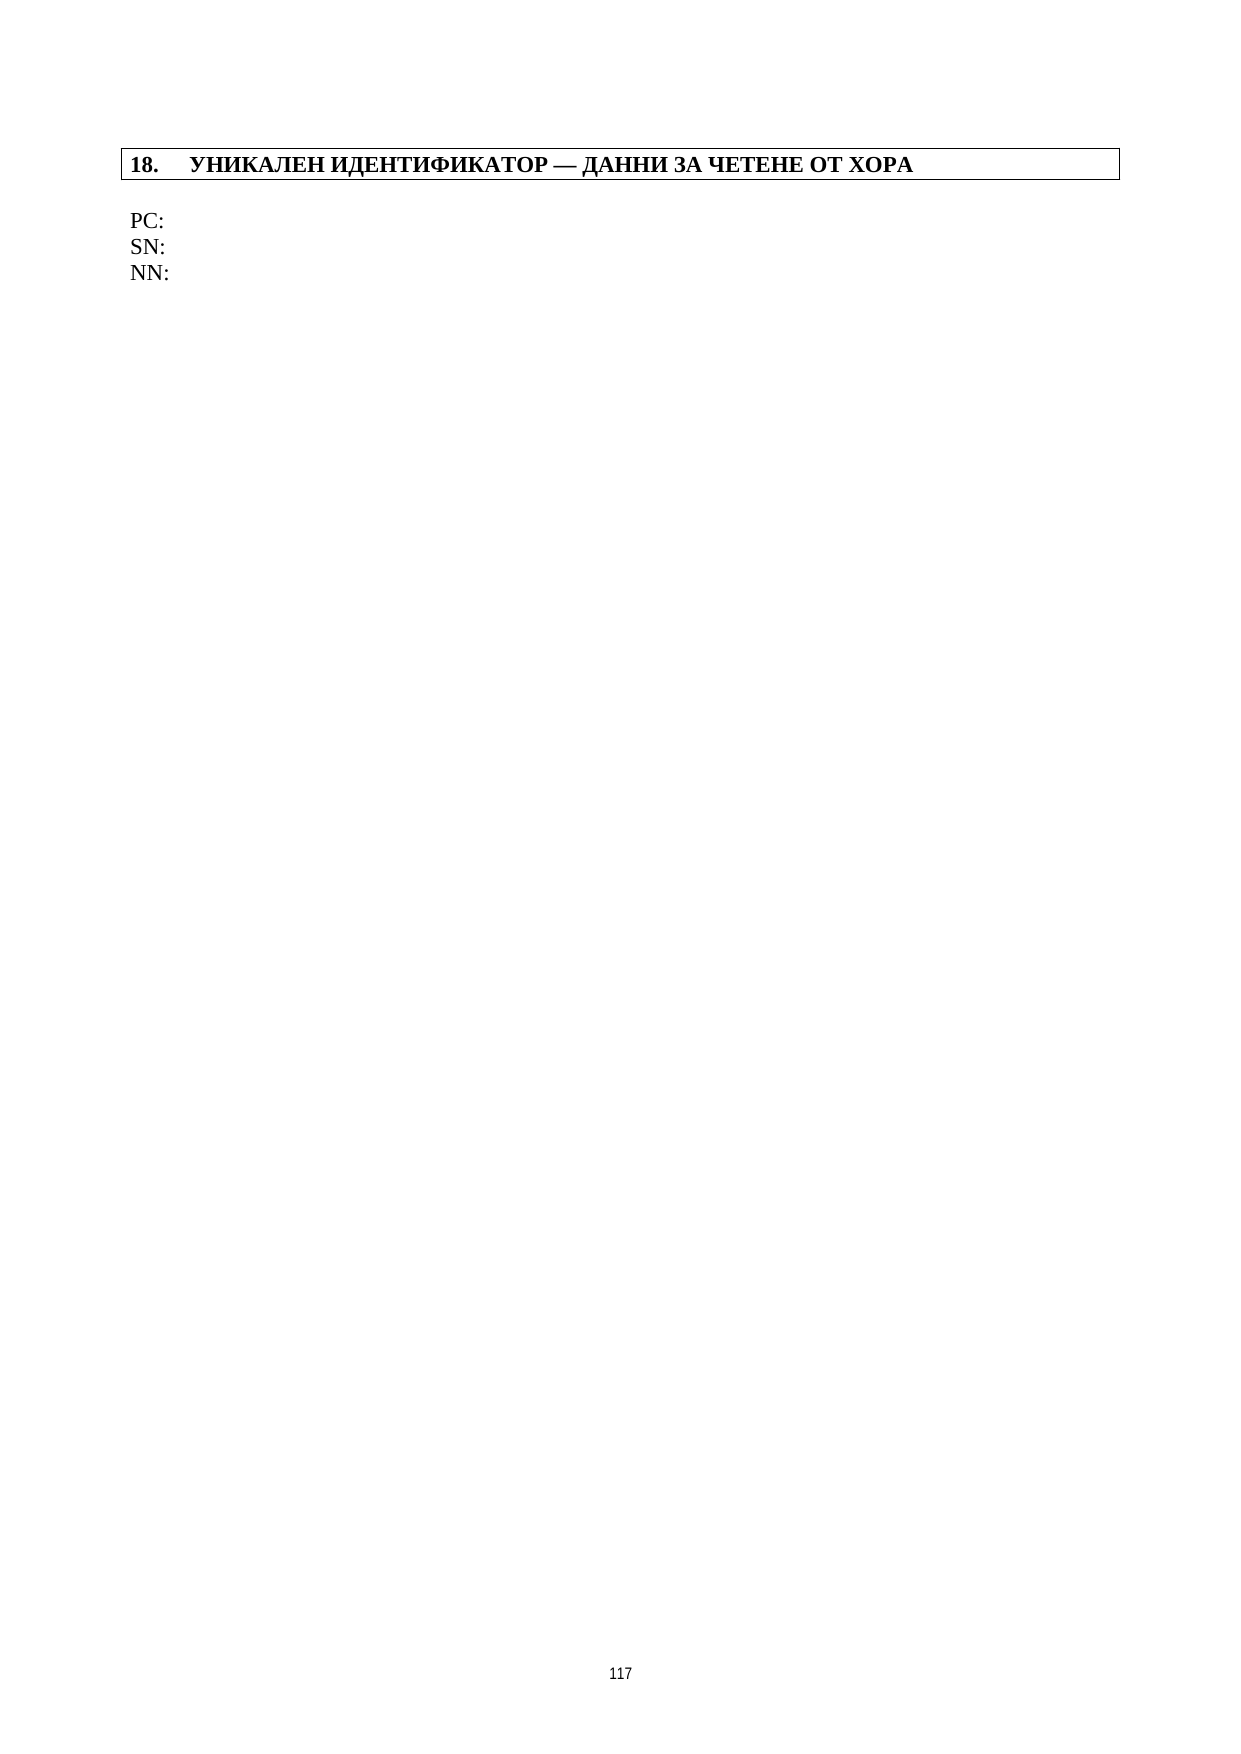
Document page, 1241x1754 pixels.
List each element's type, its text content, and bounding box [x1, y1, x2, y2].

text PC: [130, 207, 1111, 233]
text NN: [130, 259, 1111, 286]
text 18. УНИКАЛЕН ИДЕНТИФИКАТОР — ДАННИ ЗА ЧЕТЕНЕ ОТ ХОРА [122, 149, 1119, 179]
text SN: [130, 233, 1111, 259]
